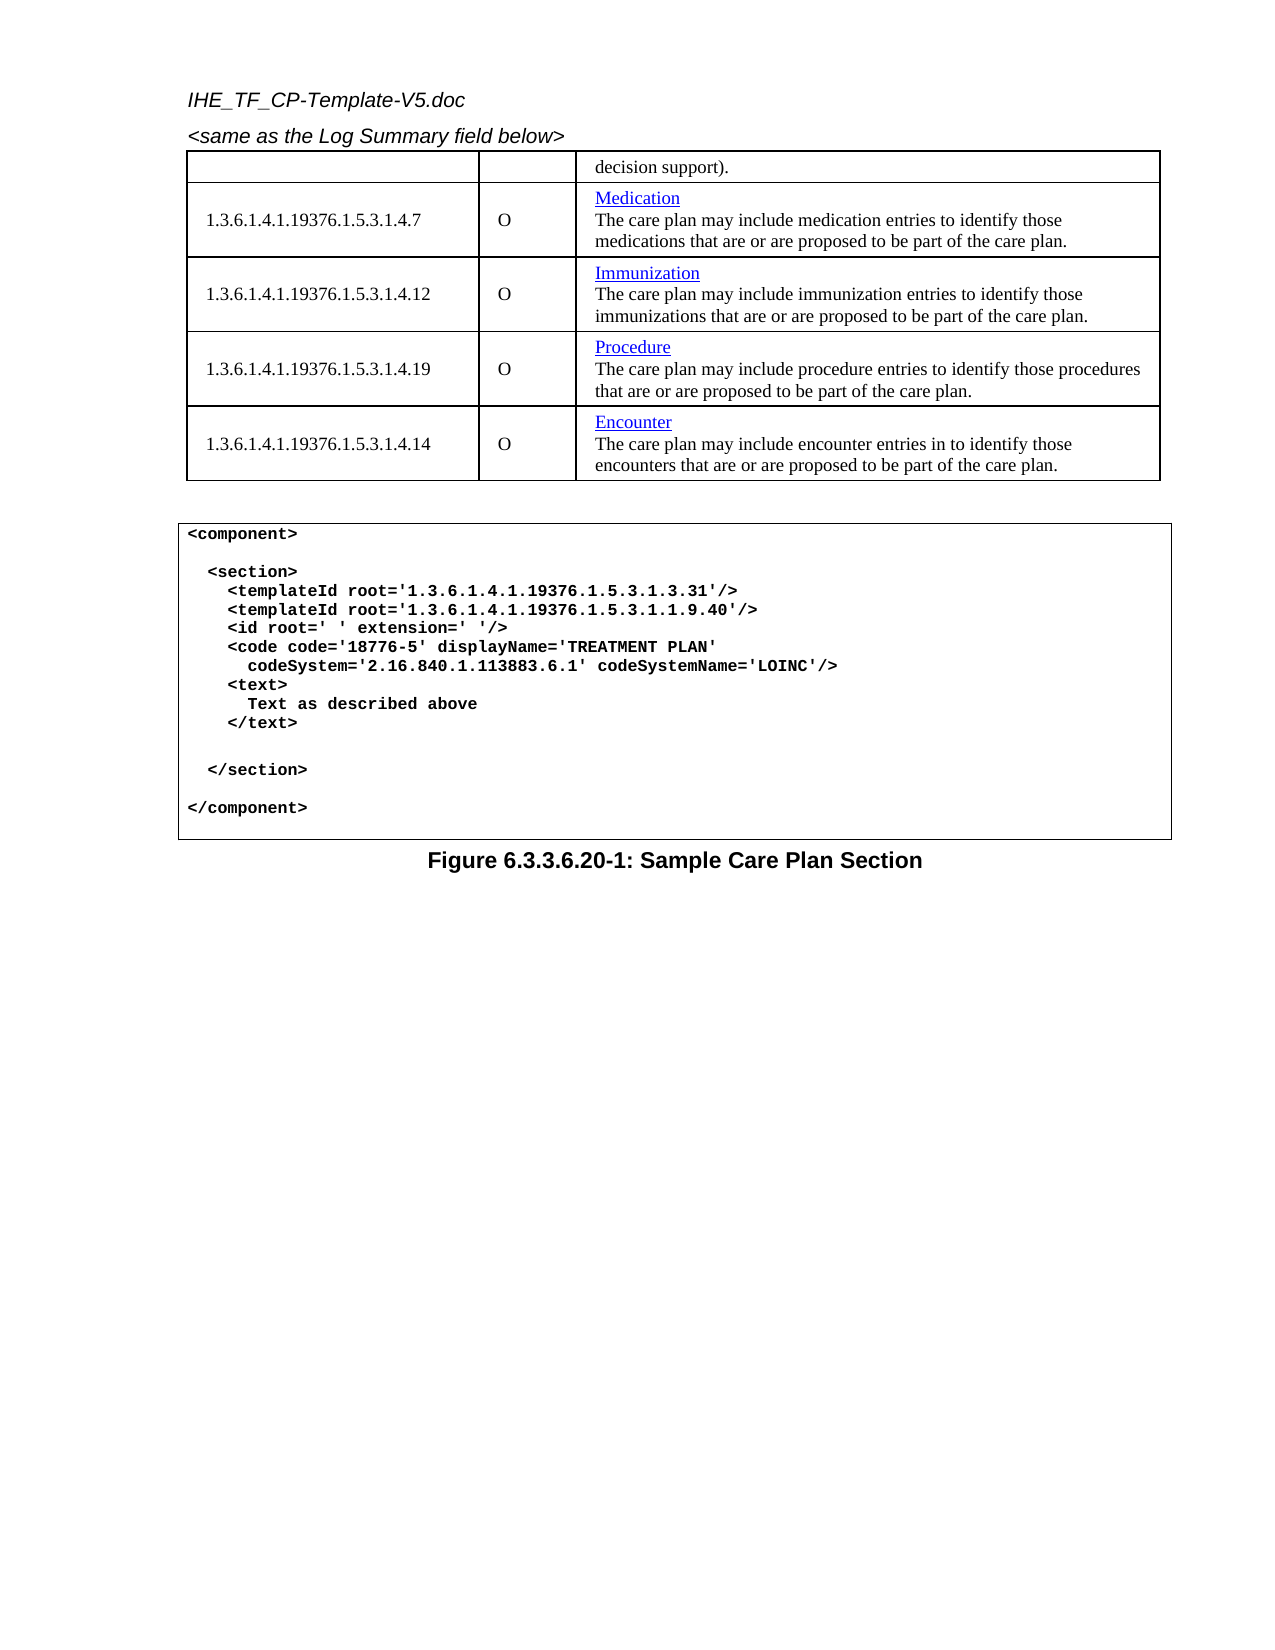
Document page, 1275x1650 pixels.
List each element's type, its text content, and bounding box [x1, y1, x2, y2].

table_cell O [480, 152, 575, 181]
text <code code='18776-5' displayName='TREATMENT PLAN' [187, 639, 1162, 658]
text <id root=' ' extension=' '/> [187, 620, 1162, 639]
table_cell Medication The care plan may include medication entries to identify those medications that are or are proposed to be part of the care plan. [577, 183, 1159, 256]
table_cell Immunization The care plan may include immunization entries to identify those immunizations that are or are proposed to be part of the care plan. [577, 258, 1159, 331]
text </text> [187, 714, 1162, 733]
text <section> [187, 563, 1162, 582]
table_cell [577, 152, 1159, 181]
text codeSystem='2.16.840.1.113883.6.1' codeSystemName='LOINC'/> [187, 658, 1162, 677]
table_cell 1.3.6.1.4.1.19376.1.5.3.1.4.7 [188, 183, 478, 256]
table_cell O [480, 183, 575, 256]
text <text> [187, 677, 1162, 695]
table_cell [188, 152, 478, 181]
table_cell 1.3.6.1.4.1.19376.1.5.3.1.4.14 [188, 407, 478, 480]
table_cell O [480, 258, 575, 331]
text </section> [187, 762, 1162, 781]
table_cell Procedure The care plan may include procedure entries to identify those procedures that are or are proposed to be part of the care plan. [577, 332, 1159, 405]
text <templateId root='1.3.6.1.4.1.19376.1.5.3.1.3.31'/> [187, 582, 1162, 601]
text <component> [179, 524, 1171, 544]
table_cell O [480, 407, 575, 480]
text Text as described above [187, 695, 1162, 714]
table_cell O [480, 332, 575, 405]
table_cell 1.3.6.1.4.1.19376.1.5.3.1.4.19 [188, 332, 478, 405]
text Figure 6.3.3.6.20-1: Sample Care Plan Section [187, 847, 1162, 873]
text </component> [187, 799, 1162, 818]
table_cell Encounter The care plan may include encounter entries in to identify those encounters that are or are proposed to be part of the care plan. [577, 407, 1159, 480]
table_cell 1.3.6.1.4.1.19376.1.5.3.1.4.12 [188, 258, 478, 331]
text <templateId root='1.3.6.1.4.1.19376.1.5.3.1.1.9.40'/> [187, 601, 1162, 620]
